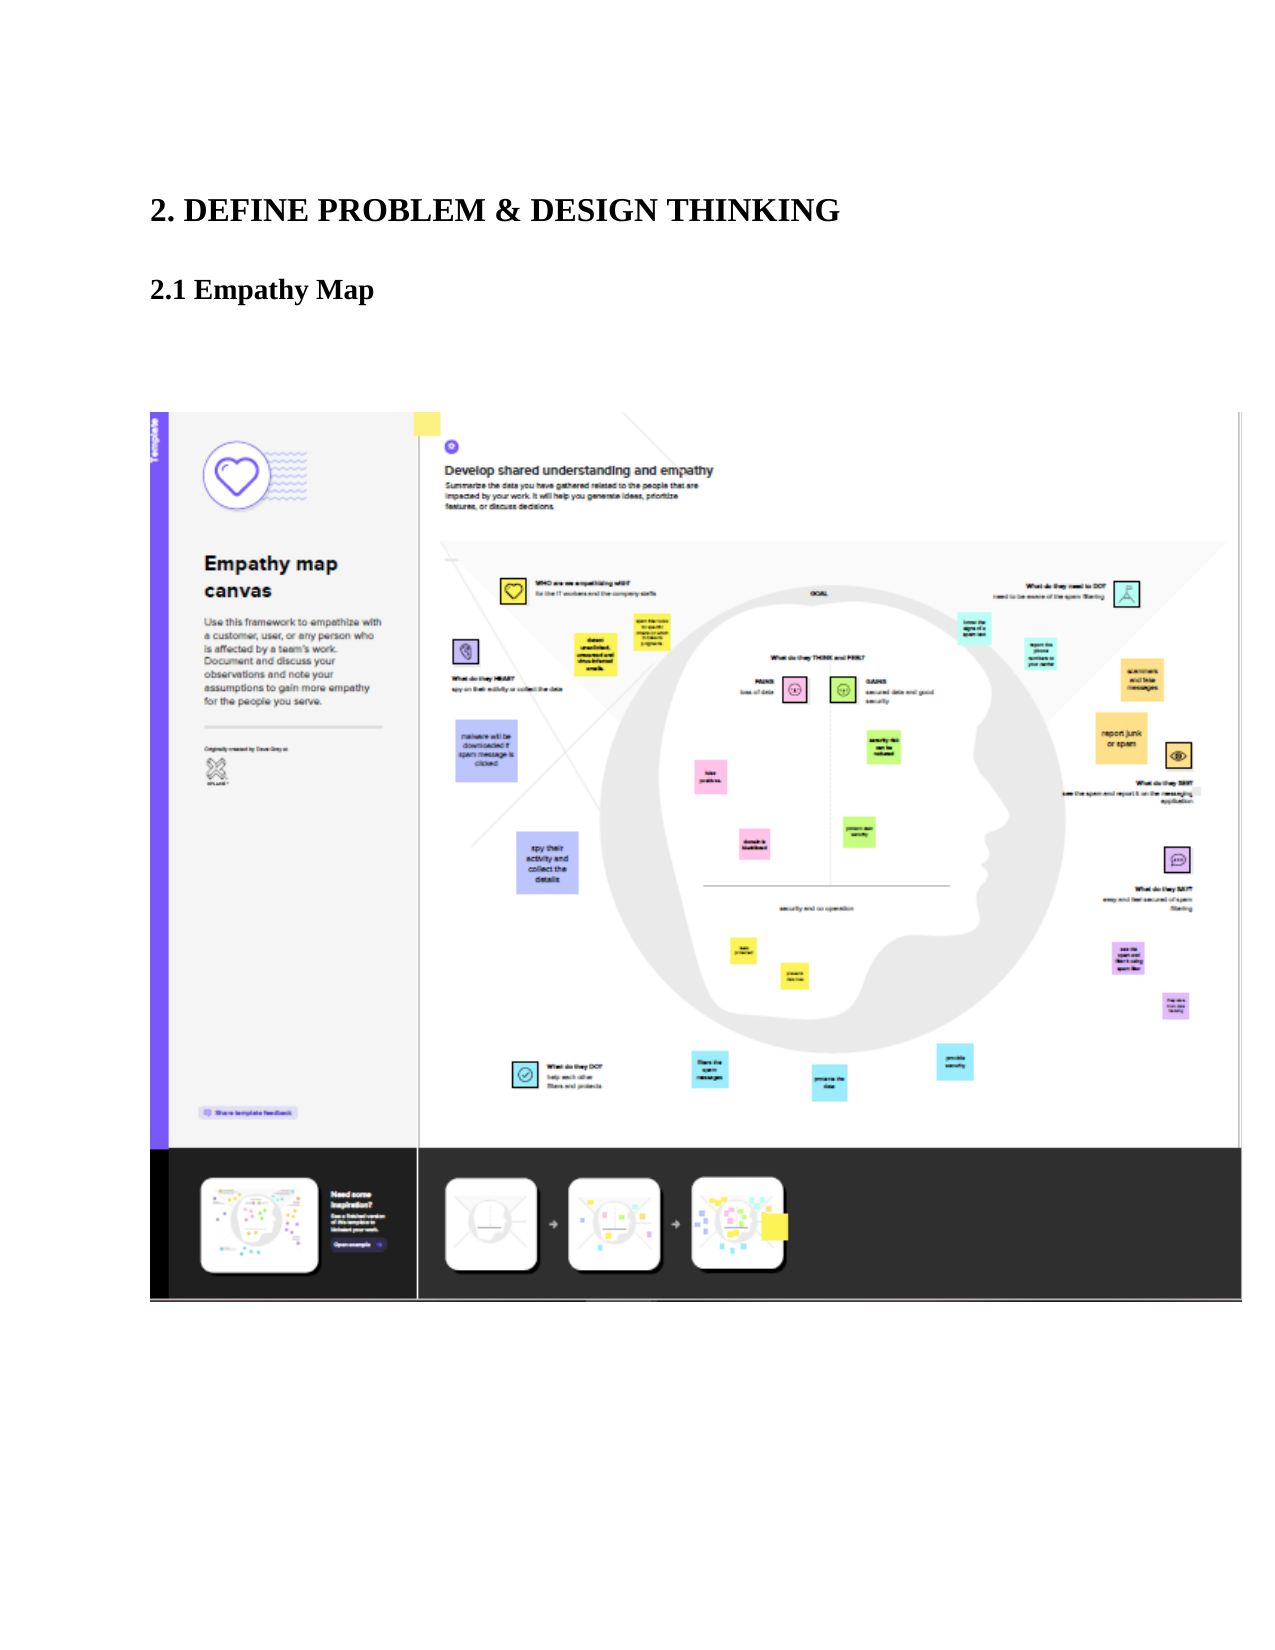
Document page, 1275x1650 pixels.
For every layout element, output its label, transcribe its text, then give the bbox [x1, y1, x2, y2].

picture [150, 412, 1243, 1302]
text 2. DEFINE PROBLEM & DESIGN THINKING [150, 191, 1125, 229]
text 2.1 Empathy Map [150, 272, 1125, 305]
